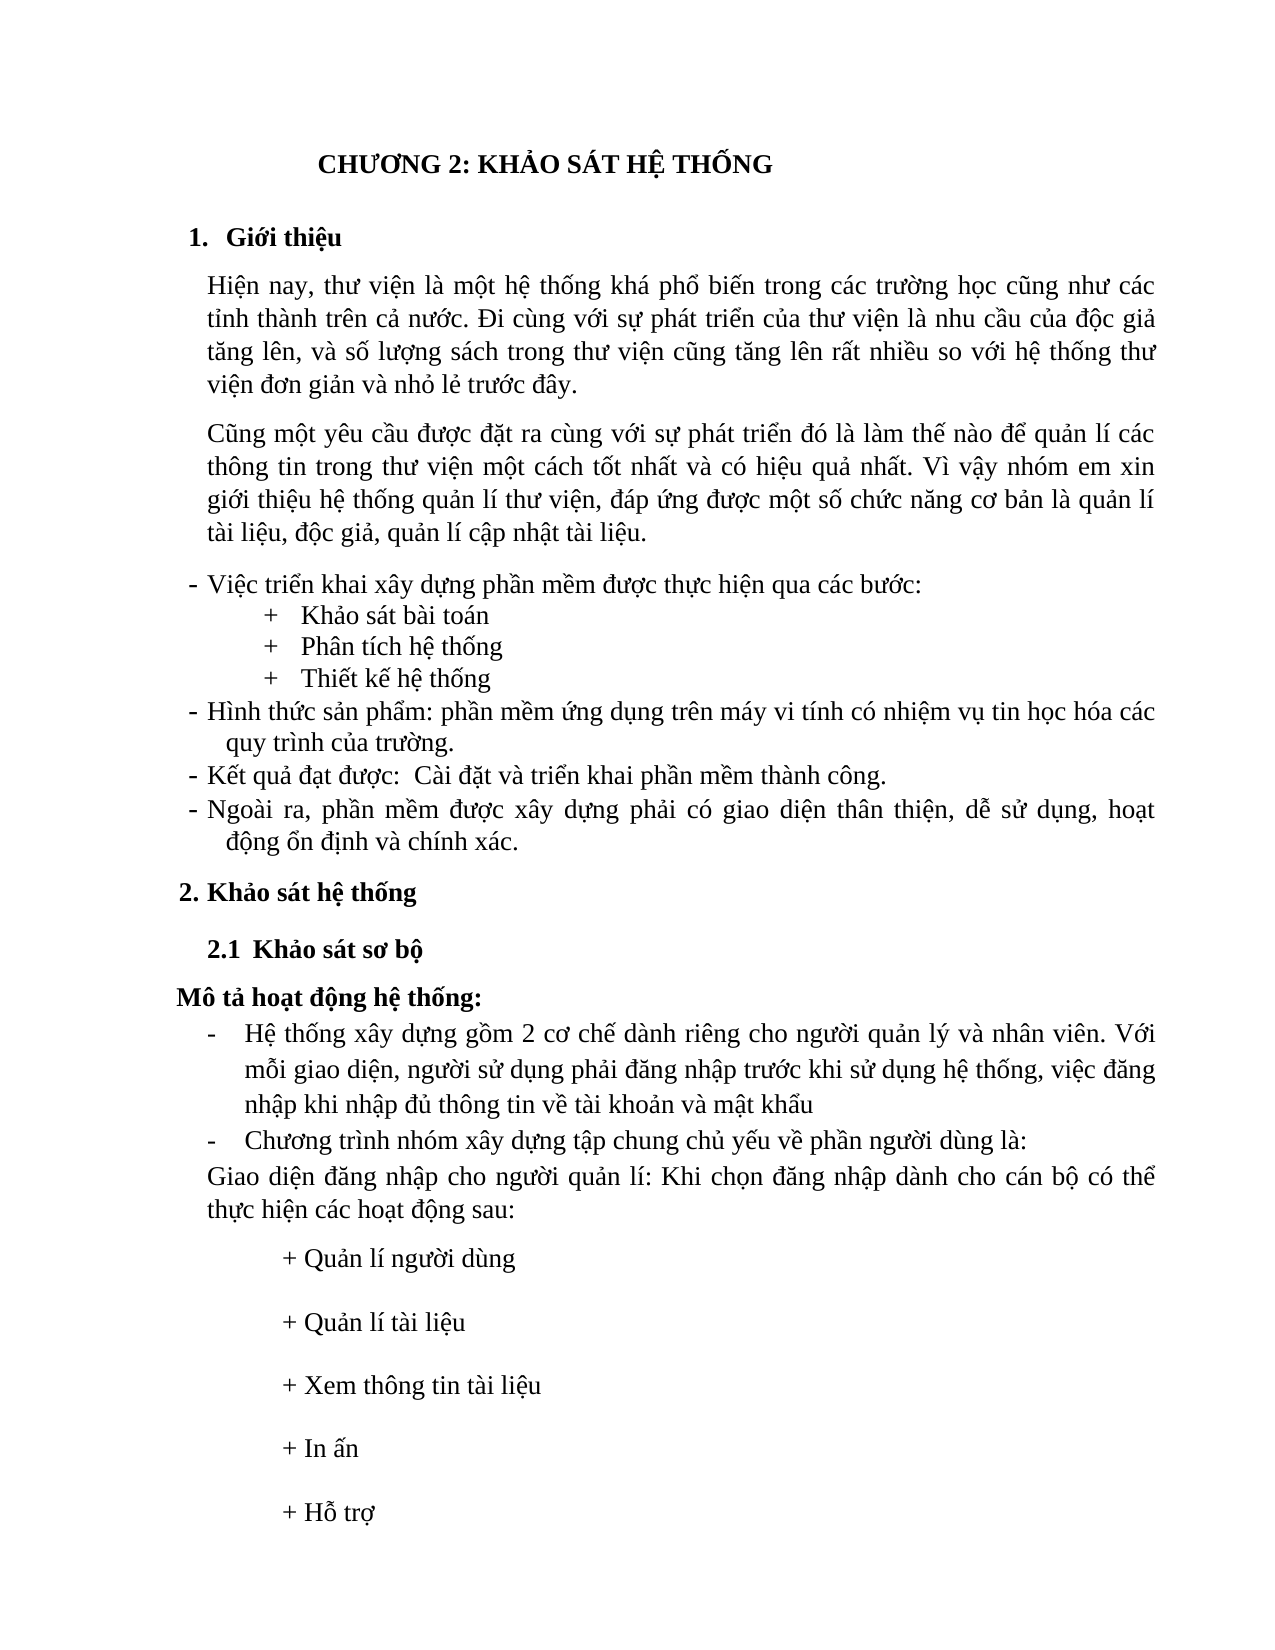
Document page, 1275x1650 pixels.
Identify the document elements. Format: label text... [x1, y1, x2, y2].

list Việc triển khai xây dựng phần mềm được thực hiện qua các bước: [188, 566, 1157, 599]
list Chương trình nhóm xây dựng tập chung chủ yếu về phần người dùng là: [207, 1124, 1157, 1155]
text + In ấn [282, 1432, 1157, 1464]
list Phân tích hệ thống [263, 631, 1157, 662]
list Thiết kế hệ thống [263, 662, 1157, 693]
text Giao diện đăng nhập cho người quản lí: Khi chọn đăng nhập dành cho cán bộ có thể thực hiện các hoạt động sau: [207, 1160, 1157, 1224]
subtitle CHƯƠNG 2: KHẢO SÁT HỆ THỐNG [317, 148, 1157, 179]
subtitle Khảo sát hệ thống [179, 877, 1157, 908]
text + Quản lí tài liệu [282, 1306, 1157, 1337]
list Ngoài ra, phần mềm được xây dựng phải có giao diện thân thiện, dễ sử dụng, hoạt động ổn định và chính xác. [188, 791, 1157, 856]
list Khảo sát bài toán [263, 599, 1157, 631]
list Hình thức sản phẩm: phần mềm ứng dụng trên máy vi tính có nhiệm vụ tin học hóa các quy trình của trường. [188, 693, 1157, 757]
text Mô tả hoạt động hệ thống: [169, 981, 1157, 1012]
subtitle Khảo sát sơ bộ [207, 933, 1157, 964]
list Hệ thống xây dựng gồm 2 cơ chế dành riêng cho người quản lý và nhân viên. Với mỗi giao diện, người sử dụng phải đăng nhập trước khi sử dụng hệ thống, việc đăng nhập khi nhập đủ thông tin về tài khoản và mật khẩu [207, 1017, 1157, 1120]
text + Xem thông tin tài liệu [282, 1369, 1157, 1400]
subtitle Giới thiệu [188, 221, 1157, 252]
text + Hỗ trợ [282, 1496, 1157, 1527]
list Kết quả đạt được: Cài đặt và triển khai phần mềm thành công. [188, 757, 1157, 791]
text Cũng một yêu cầu được đặt ra cùng với sự phát triển đó là làm thế nào để quản lí các thông tin trong thư viện một cách tốt nhất và có hiệu quả nhất. Vì vậy nhóm em xin giới thiệu hệ thống quản lí thư viện, đáp ứng được một số chức năng cơ bản là quản lí tài liệu, độc giả, quản lí cập nhật tài liệu. [207, 417, 1157, 547]
text Hiện nay, thư viện là một hệ thống khá phổ biến trong các trường học cũng như các tỉnh thành trên cả nước. Đi cùng với sự phát triển của thư viện là nhu cầu của độc giả tăng lên, và số lượng sách trong thư viện cũng tăng lên rất nhiều so với hệ thống thư viện đơn giản và nhỏ lẻ trước đây. [207, 269, 1157, 399]
text + Quản lí người dùng [282, 1242, 1157, 1274]
